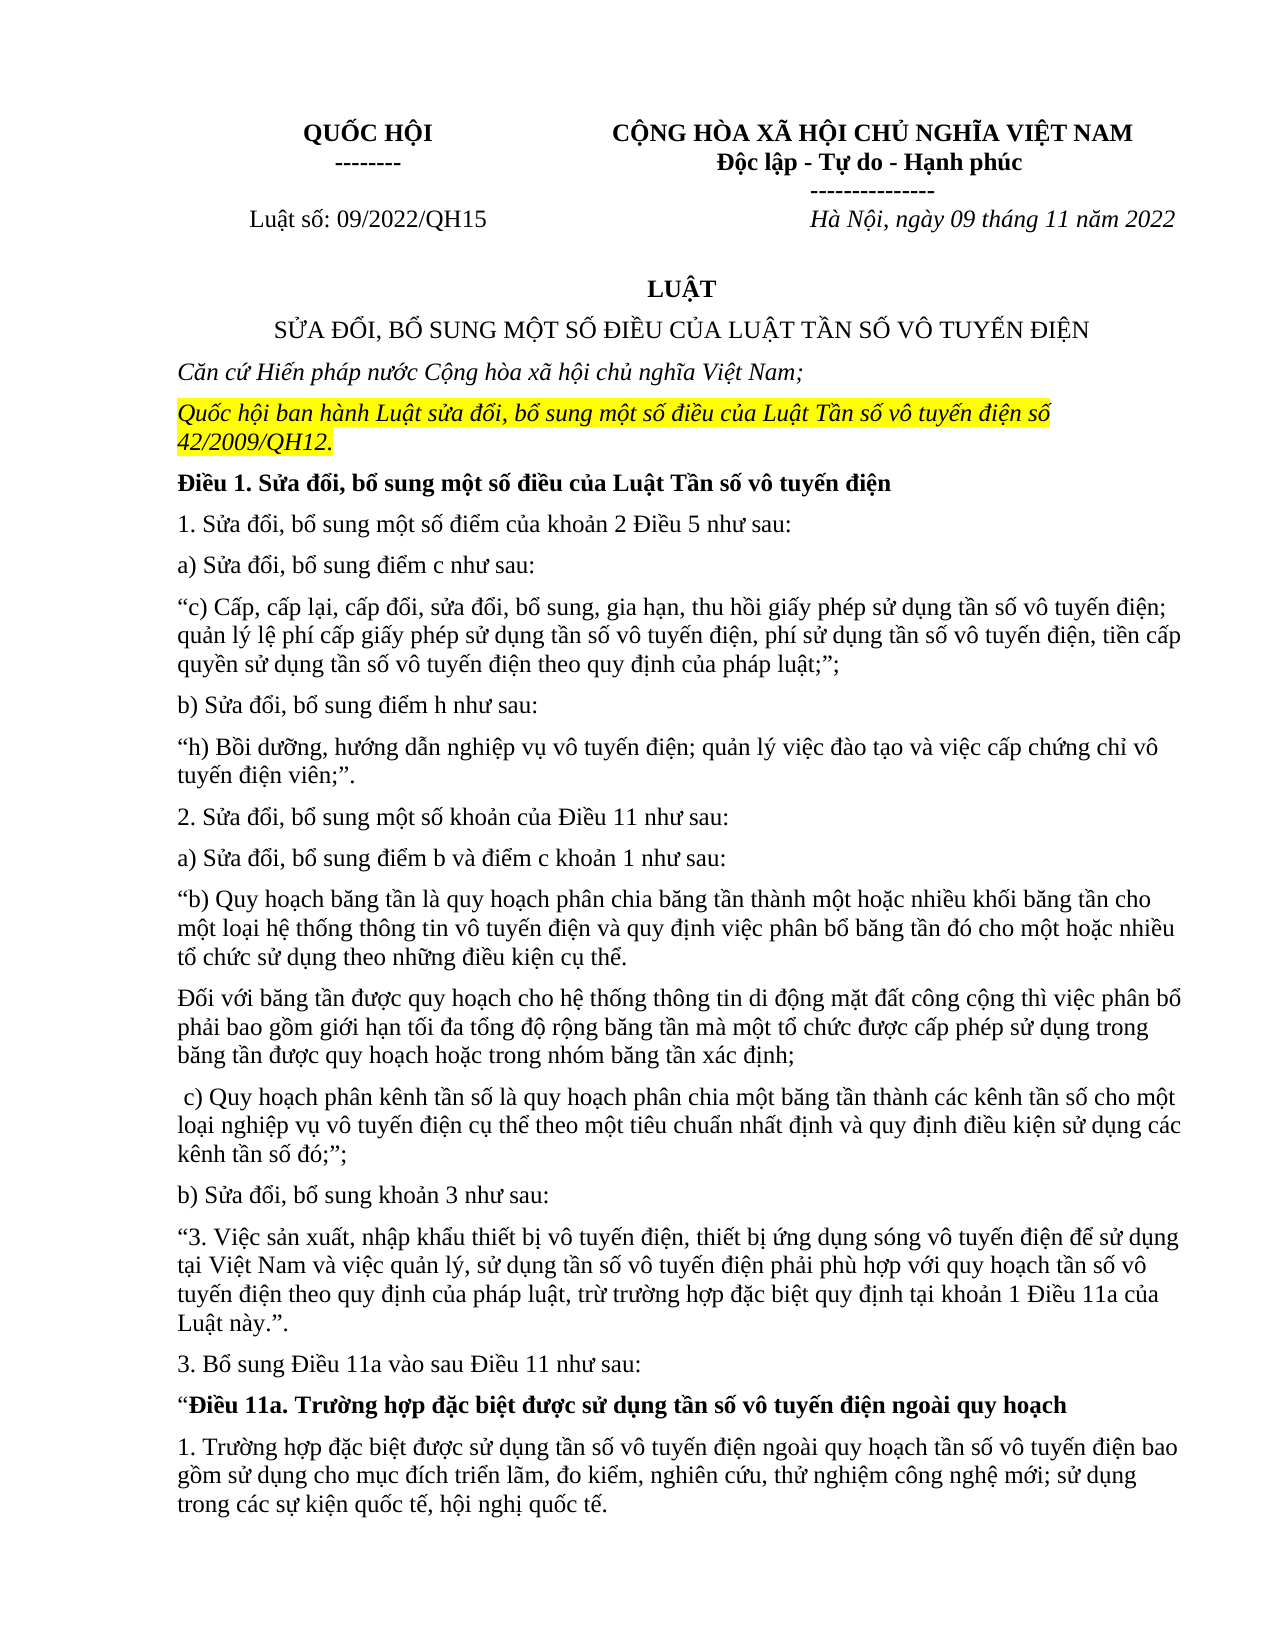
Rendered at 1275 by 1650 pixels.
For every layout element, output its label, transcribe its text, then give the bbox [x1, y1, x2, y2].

table_header QUỐC HỘI -------- [177, 118, 558, 204]
text SỬA ĐỔI, BỔ SUNG MỘT SỐ ĐIỀU CỦA LUẬT TẦN SỐ VÔ TUYẾN ĐIỆN [177, 316, 1186, 344]
table_header CỘNG HÒA XÃ HỘI CHỦ NGHĨA VIỆT NAM Độc lập - Tự do - Hạnh phúc --------------- [559, 118, 1186, 204]
table_cell Luật số: 09/2022/QH15 [177, 204, 558, 233]
text Điều 1. Sửa đổi, bổ sung một số điều của Luật Tần số vô tuyến điện [177, 468, 1186, 497]
text b) Sửa đổi, bổ sung khoản 3 như sau: [177, 1181, 1186, 1209]
text “b) Quy hoạch băng tần là quy hoạch phân chia băng tần thành một hoặc nhiều khối băng tần cho một loại hệ thống thông tin vô tuyến điện và quy định việc phân bổ băng tần đó cho một hoặc nhiều tổ chức sử dụng theo những điều kiện cụ thể. [177, 884, 1186, 971]
text 1. Sửa đổi, bổ sung một số điểm của khoản 2 Điều 5 như sau: [177, 509, 1186, 538]
text Đối với băng tần được quy hoạch cho hệ thống thông tin di động mặt đất công cộng thì việc phân bổ phải bao gồm giới hạn tối đa tổng độ rộng băng tần mà một tổ chức được cấp phép sử dụng trong băng tần được quy hoạch hoặc trong nhóm băng tần xác định; [177, 983, 1186, 1069]
text LUẬT [177, 274, 1186, 303]
text 1. Trường hợp đặc biệt được sử dụng tần số vô tuyến điện ngoài quy hoạch tần số vô tuyến điện bao gồm sử dụng cho mục đích triển lãm, đo kiểm, nghiên cứu, thử nghiệm công nghệ mới; sử dụng trong các sự kiện quốc tế, hội nghị quốc tế. [177, 1432, 1186, 1518]
text c) Quy hoạch phân kênh tần số là quy hoạch phân chia một băng tần thành các kênh tần số cho một loại nghiệp vụ vô tuyến điện cụ thể theo một tiêu chuẩn nhất định và quy định điều kiện sử dụng các kênh tần số đó;”; [177, 1082, 1186, 1168]
text a) Sửa đổi, bổ sung điểm b và điểm c khoản 1 như sau: [177, 843, 1186, 872]
table_cell Hà Nội, ngày 09 tháng 11 năm 2022 [559, 204, 1186, 233]
text “3. Việc sản xuất, nhập khẩu thiết bị vô tuyến điện, thiết bị ứng dụng sóng vô tuyến điện để sử dụng tại Việt Nam và việc quản lý, sử dụng tần số vô tuyến điện phải phù hợp với quy hoạch tần số vô tuyến điện theo quy định của pháp luật, trừ trường hợp đặc biệt quy định tại khoản 1 Điều 11a của Luật này.”. [177, 1222, 1186, 1337]
text “h) Bồi dưỡng, hướng dẫn nghiệp vụ vô tuyến điện; quản lý việc đào tạo và việc cấp chứng chỉ vô tuyến điện viên;”. [177, 732, 1186, 789]
text “c) Cấp, cấp lại, cấp đổi, sửa đổi, bổ sung, gia hạn, thu hồi giấy phép sử dụng tần số vô tuyến điện; quản lý lệ phí cấp giấy phép sử dụng tần số vô tuyến điện, phí sử dụng tần số vô tuyến điện, tiền cấp quyền sử dụng tần số vô tuyến điện theo quy định của pháp luật;”; [177, 592, 1186, 678]
text Căn cứ Hiến pháp nước Cộng hòa xã hội chủ nghĩa Việt Nam; [177, 357, 1186, 386]
text 3. Bổ sung Điều 11a vào sau Điều 11 như sau: [177, 1349, 1186, 1378]
text 2. Sửa đổi, bổ sung một số khoản của Điều 11 như sau: [177, 802, 1186, 831]
text “Điều 11a. Trường hợp đặc biệt được sử dụng tần số vô tuyến điện ngoài quy hoạch [177, 1391, 1186, 1419]
text Quốc hội ban hành Luật sửa đổi, bổ sung một số điều của Luật Tần số vô tuyến điện số 42/2009/QH12. [333, 398, 1186, 456]
text b) Sửa đổi, bổ sung điểm h như sau: [177, 691, 1186, 719]
text a) Sửa đổi, bổ sung điểm c như sau: [177, 551, 1186, 579]
